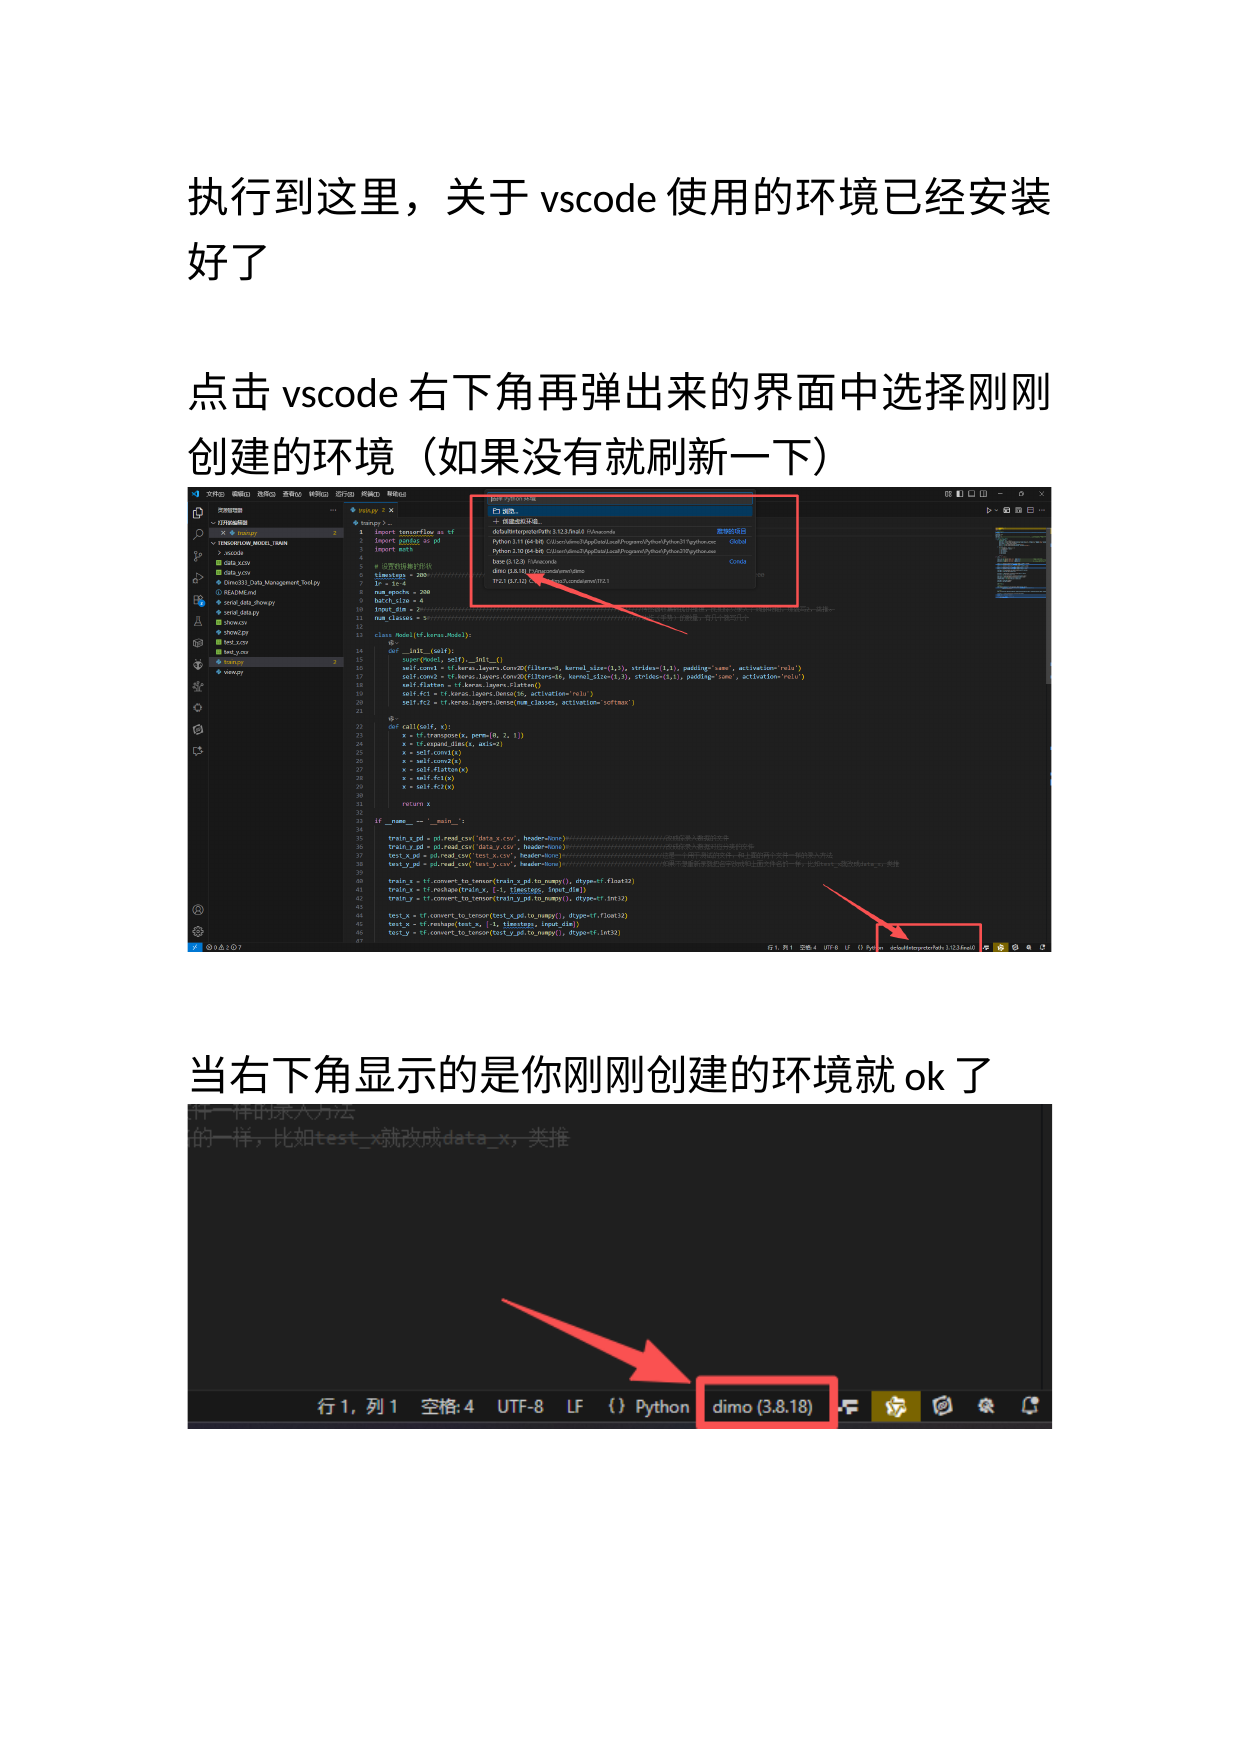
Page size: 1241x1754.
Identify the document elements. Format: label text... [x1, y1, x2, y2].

text 当右下角显示的是你刚刚创建的环境就ok了 [187, 1039, 1053, 1104]
text 点击vscode右下角再弹出来的界面中选择刚刚创建的环境（如果没有就刷新一下） [187, 357, 1053, 487]
text 执行到这里，关于vscode使用的环境已经安装好了 [187, 162, 1053, 292]
picture [187, 487, 1052, 952]
picture [187, 1104, 1053, 1429]
